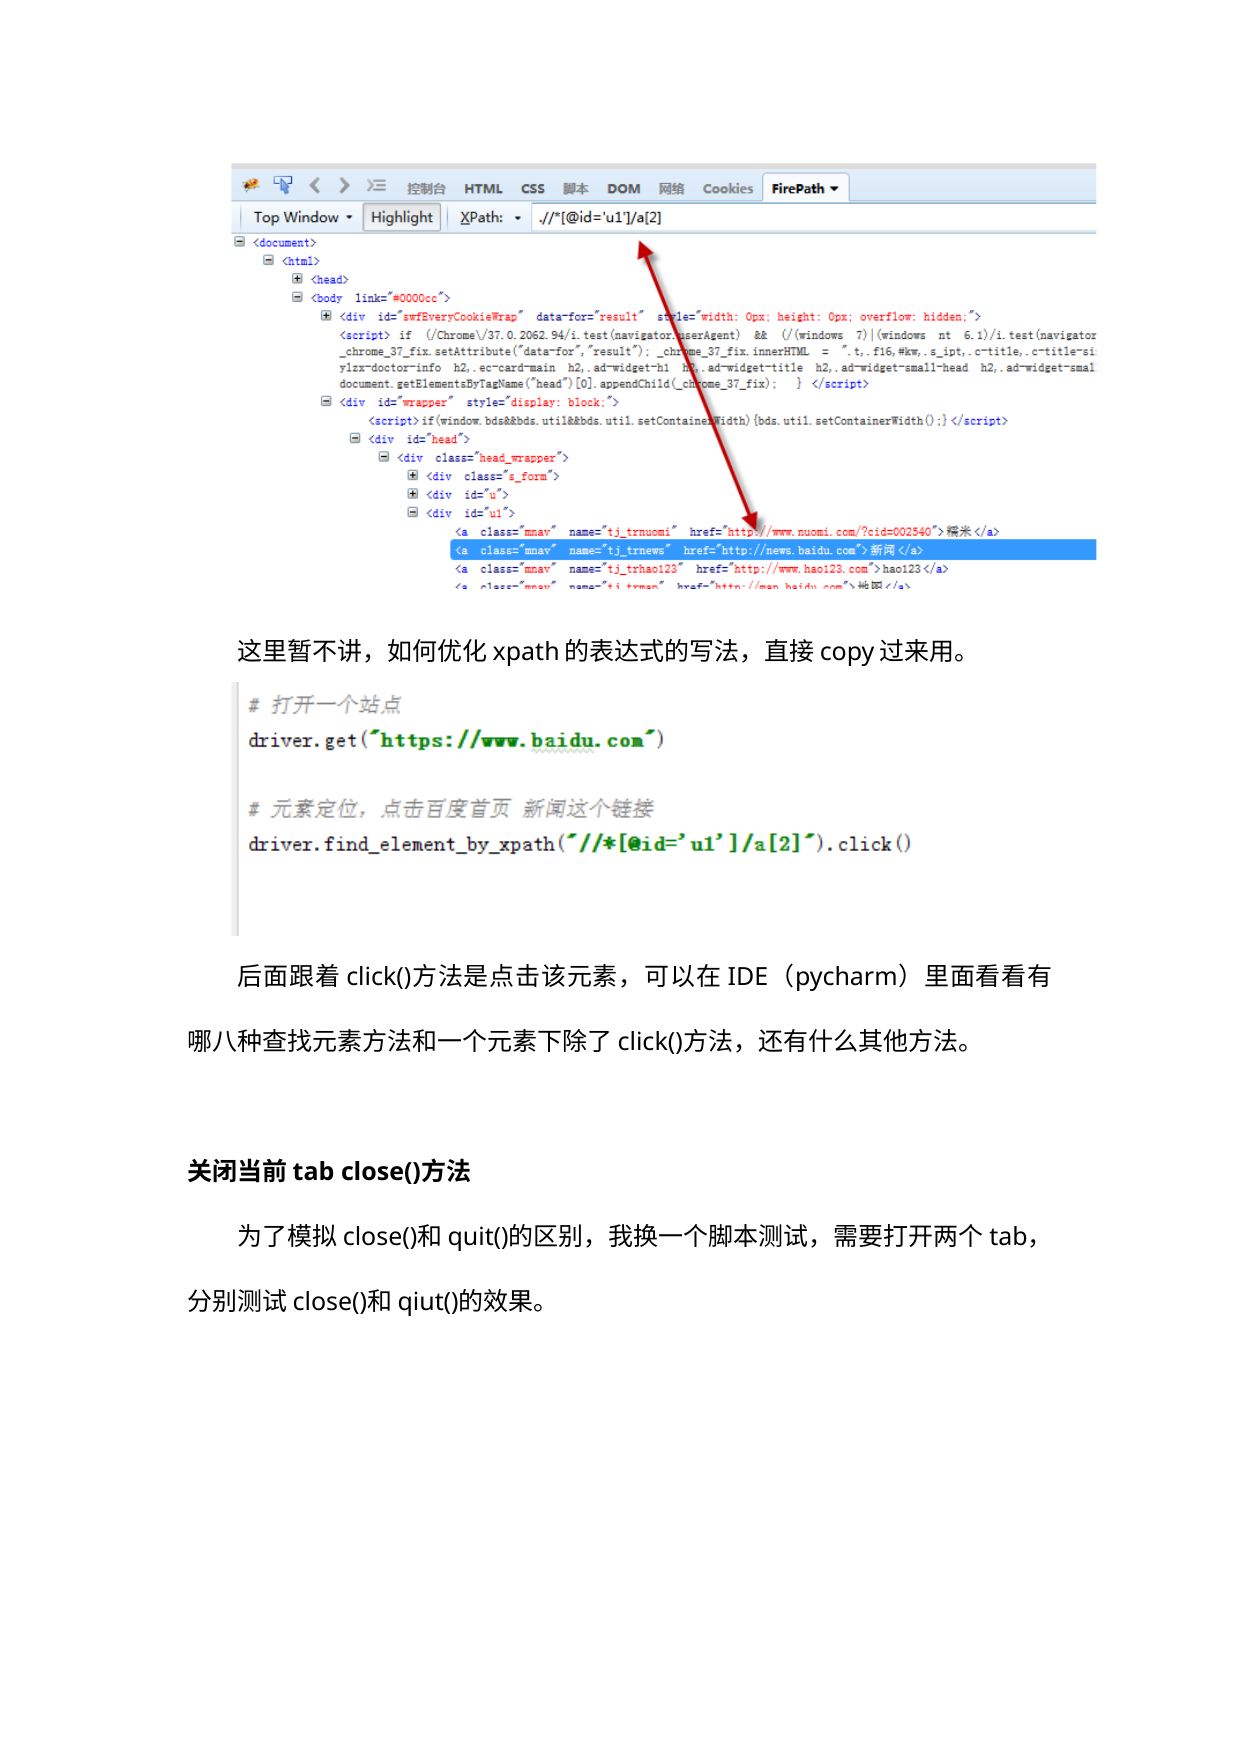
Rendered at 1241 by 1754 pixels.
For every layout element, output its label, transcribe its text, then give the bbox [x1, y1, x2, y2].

text 这里暂不讲，如何优化xpath的表达式的写法，直接copy过来用。 [187, 617, 1053, 682]
text 关闭当前tab close()方法 [187, 1137, 1053, 1202]
text 为了模拟close()和quit()的区别，我换一个脚本测试，需要打开两个tab，分别测试close()和qiut()的效果。 [187, 1202, 1053, 1332]
picture [231, 162, 1097, 589]
text 后面跟着click()方法是点击该元素，可以在IDE（pycharm）里面看看有哪八种查找元素方法和一个元素下除了click()方法，还有什么其他方法。 [187, 942, 1053, 1072]
picture [231, 682, 985, 936]
